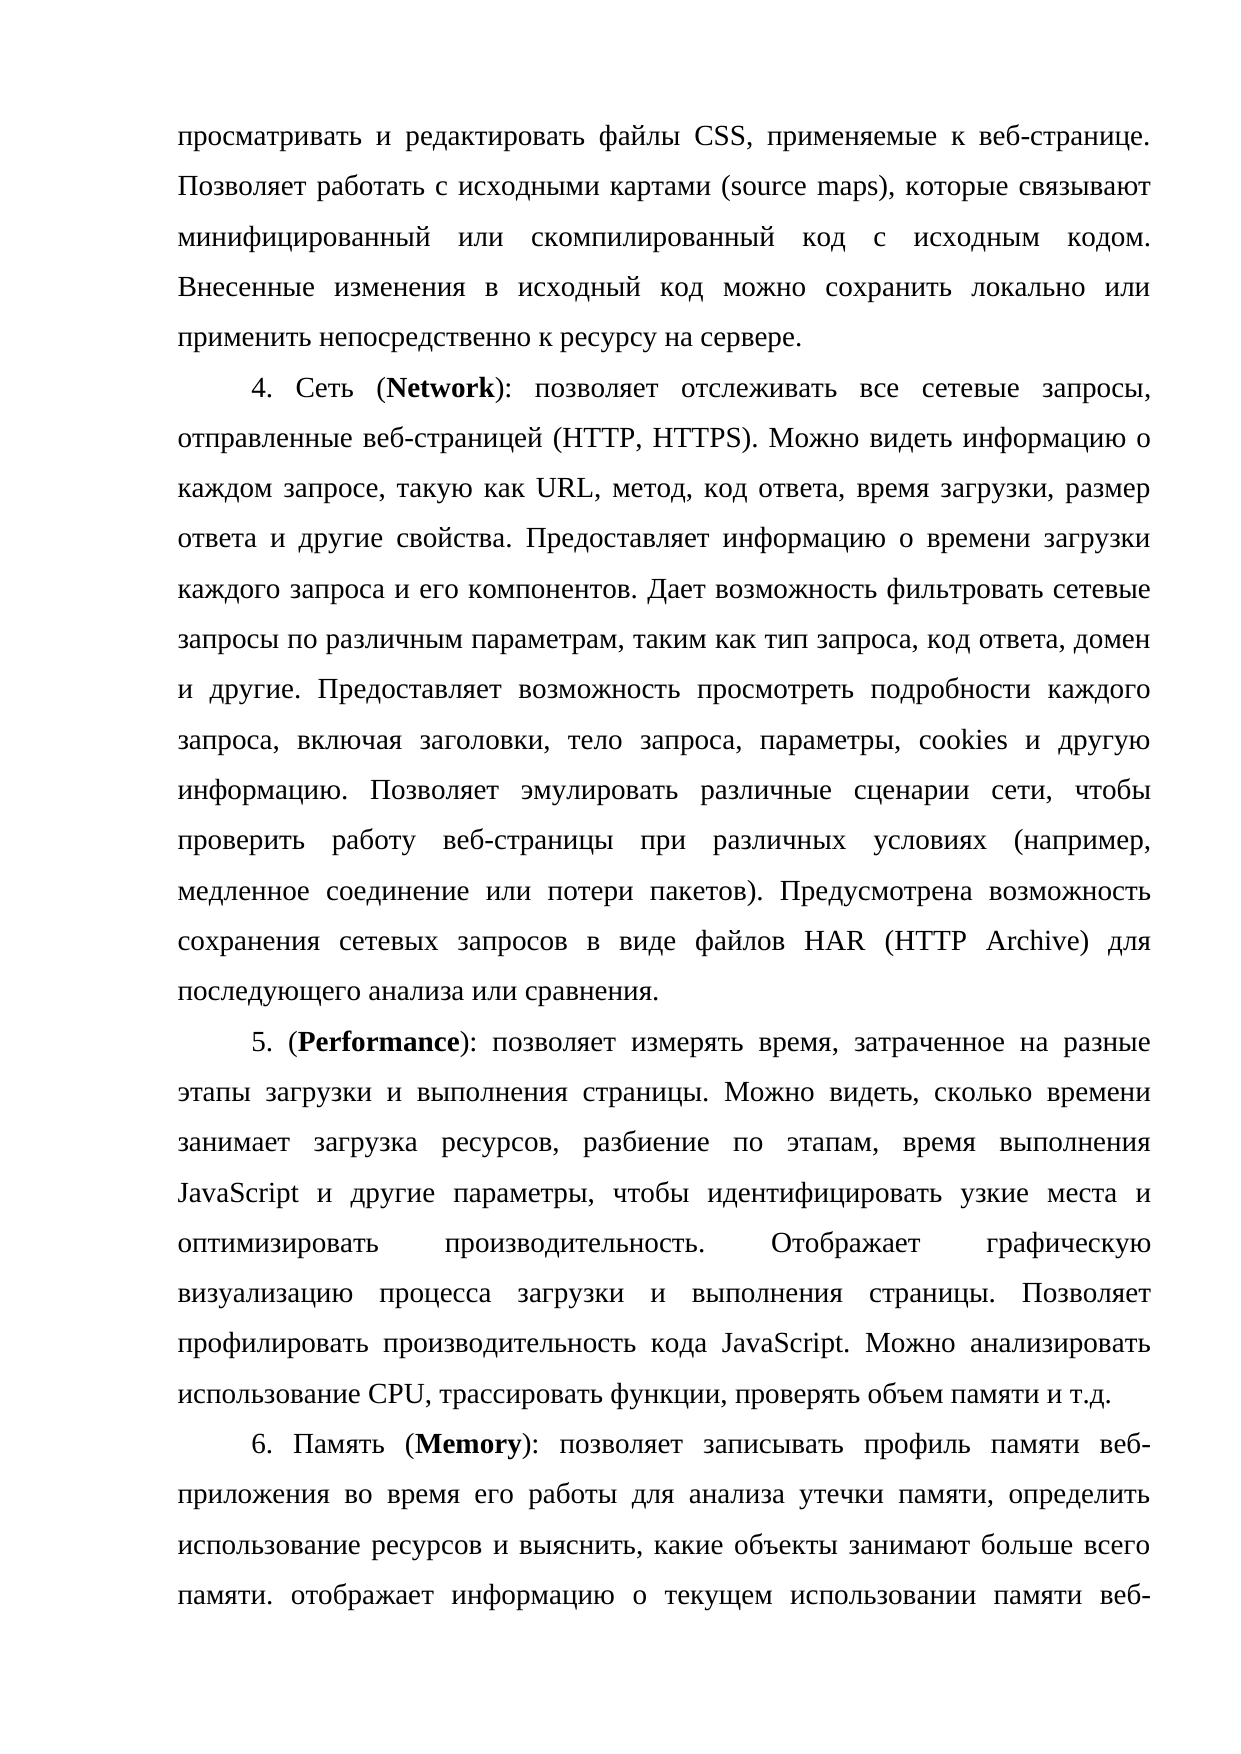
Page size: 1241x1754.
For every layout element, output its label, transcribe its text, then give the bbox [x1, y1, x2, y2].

text 4. Сеть (Network): позволяет отслеживать все сетевые запросы, отправленные веб-страницей (HTTP, HTTPS). Можно видеть информацию о каждом запросе, такую как URL, метод, код ответа, время загрузки, размер ответа и другие свойства. Предоставляет информацию о времени загрузки каждого запроса и его компонентов. Дает возможность фильтровать сетевые запросы по различным параметрам, таким как тип запроса, код ответа, домен и другие. Предоставляет возможность просмотреть подробности каждого запроса, включая заголовки, тело запроса, параметры, cookies и другую информацию. Позволяет эмулировать различные сценарии сети, чтобы проверить работу веб-страницы при различных условиях (например, медленное соединение или потери пакетов). Предусмотрена возможность сохранения сетевых запросов в виде файлов HAR (HTTP Archive) для последующего анализа или сравнения. [177, 370, 1152, 1007]
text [177, 118, 1152, 353]
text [177, 1426, 1152, 1611]
text 5. (Performance): позволяет измерять время, затраченное на разные этапы загрузки и выполнения страницы. Можно видеть, сколько времени занимает загрузка ресурсов, разбиение по этапам, время выполнения JavaScript и другие параметры, чтобы идентифицировать узкие места и оптимизировать производительность. Отображает графическую визуализацию процесса загрузки и выполнения страницы. Позволяет профилировать производительность кода JavaScript. Можно анализировать использование CPU, трассировать функции, проверять объем памяти и т.д. [177, 1024, 1152, 1409]
